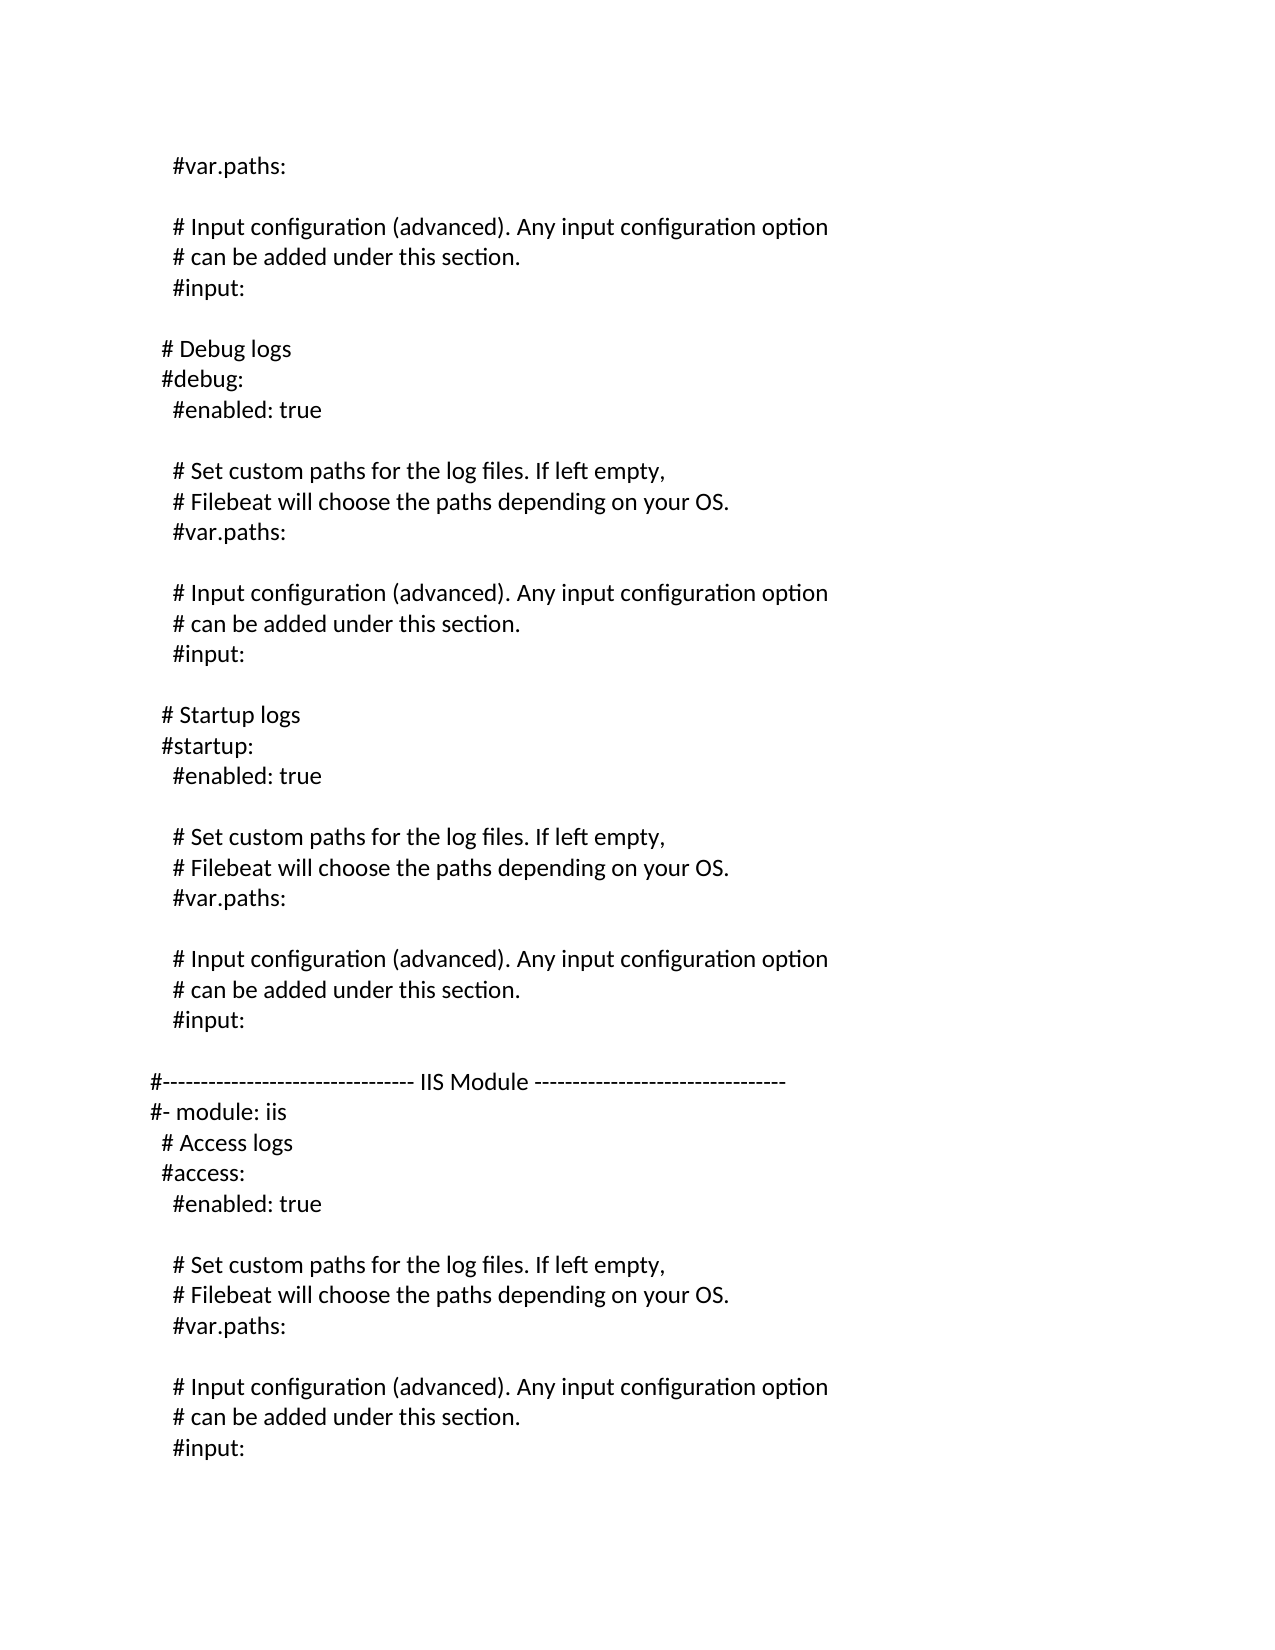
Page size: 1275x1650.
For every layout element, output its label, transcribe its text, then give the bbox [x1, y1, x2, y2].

text #enabled: true [150, 394, 1125, 425]
text #var.paths: [150, 882, 1125, 913]
text # Filebeat will choose the paths depending on your OS. [150, 852, 1125, 882]
text # can be added under this section. [150, 242, 1125, 272]
text # Input configuration (advanced). Any input configuration option [150, 577, 1125, 608]
text # Input configuration (advanced). Any input configuration option [150, 211, 1125, 242]
text # can be added under this section. [150, 1401, 1125, 1432]
text #var.paths: [150, 516, 1125, 547]
text #input: [150, 272, 1125, 303]
text #debug: [150, 364, 1125, 394]
text # Set custom paths for the log files. If left empty, [150, 1249, 1125, 1279]
text # can be added under this section. [150, 974, 1125, 1004]
text #input: [150, 1004, 1125, 1035]
text #input: [150, 638, 1125, 669]
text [150, 1279, 1125, 1310]
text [150, 1371, 1125, 1401]
text #access: [150, 1157, 1125, 1188]
text # Set custom paths for the log files. If left empty, [150, 821, 1125, 852]
text # Input configuration (advanced). Any input configuration option [150, 943, 1125, 974]
text #input: [150, 1432, 1125, 1462]
text #var.paths: [150, 1310, 1125, 1340]
text # Startup logs [150, 699, 1125, 730]
text # Access logs [150, 1127, 1125, 1157]
text #- module: iis [150, 1096, 1125, 1127]
text # Filebeat will choose the paths depending on your OS. [150, 486, 1125, 516]
text #--------------------------------- IIS Module --------------------------------- [150, 1066, 1125, 1096]
text #enabled: true [150, 760, 1125, 791]
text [150, 455, 1125, 486]
text # can be added under this section. [150, 608, 1125, 638]
text #enabled: true [150, 1188, 1125, 1218]
text #var.paths: [150, 150, 1125, 181]
text # Debug logs [150, 333, 1125, 364]
text #startup: [150, 730, 1125, 760]
